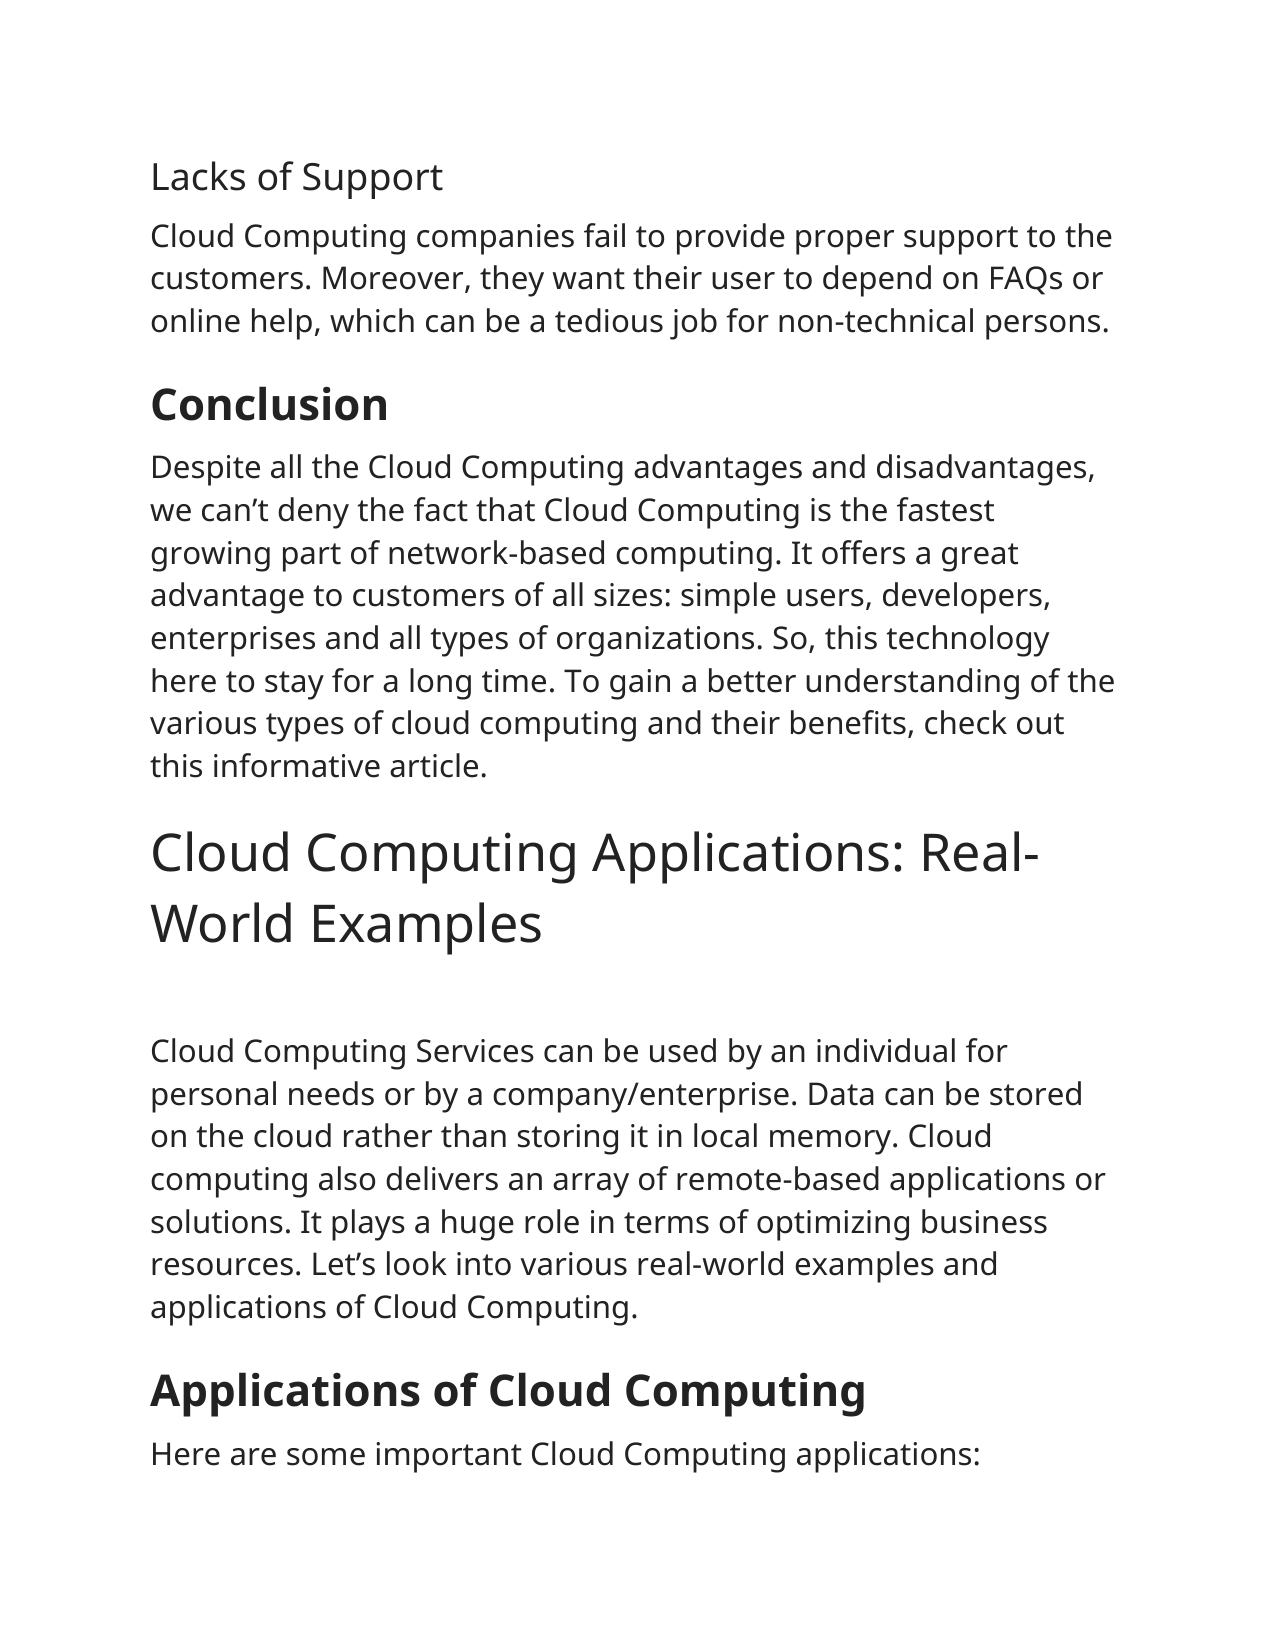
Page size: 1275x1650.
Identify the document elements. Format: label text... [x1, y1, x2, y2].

subtitle Conclusion [150, 371, 1125, 433]
subtitle Applications of Cloud Computing [150, 1357, 1125, 1419]
text Cloud Computing companies fail to provide proper support to the customers. Moreover, they want their user to depend on FAQs or online help, which can be a tedious job for non-technical persons. [150, 213, 1125, 341]
text Here are some important Cloud Computing applications: [150, 1432, 1125, 1474]
text Despite all the Cloud Computing advantages and disadvantages, we can’t deny the fact that Cloud Computing is the fastest growing part of network-based computing. It offers a great advantage to customers of all sizes: simple users, developers, enterprises and all types of organizations. So, this technology here to stay for a long time. To gain a better understanding of the various types of cloud computing and their benefits, check out this informative article. [150, 446, 1125, 786]
text Cloud Computing Services can be used by an individual for personal needs or by a company/enterprise. Data can be stored on the cloud rather than storing it in local memory. Cloud computing also delivers an array of remote-based applications or solutions. It plays a huge role in terms of optimizing business resources. Let’s look into various real-world examples and applications of Cloud Computing. [150, 1029, 1125, 1327]
subtitle Lacks of Support [150, 150, 1125, 201]
subtitle Cloud Computing Applications: Real-World Examples [150, 816, 1125, 957]
